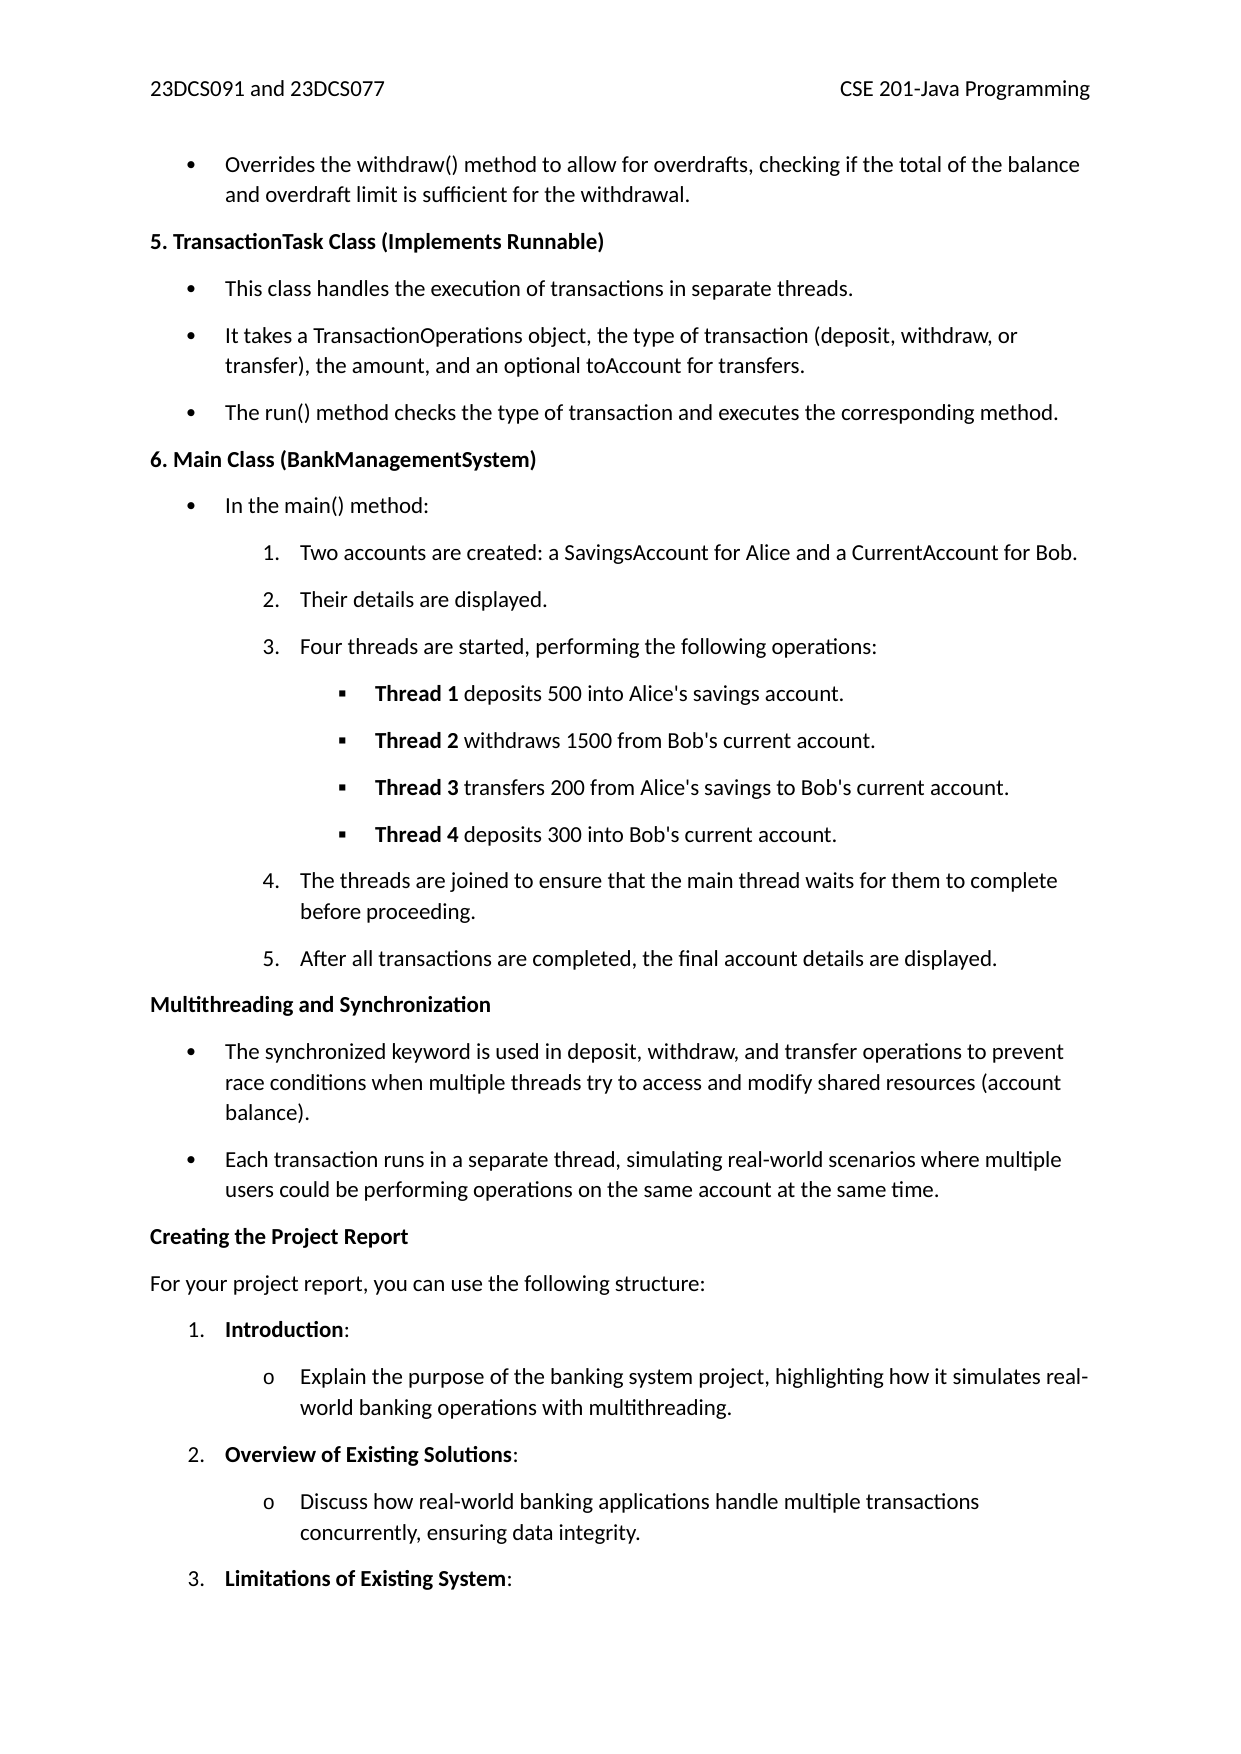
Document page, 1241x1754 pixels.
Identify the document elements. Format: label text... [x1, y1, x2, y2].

list Thread 2 withdraws 1500 from Bob's current account. [337, 726, 1090, 754]
text For your project report, you can use the following structure: [150, 1269, 1090, 1297]
list Thread 4 deposits 300 into Bob's current account. [337, 820, 1090, 848]
list Overrides the withdraw() method to allow for overdrafts, checking if the total of the balance and overdraft limit is sufficient for the withdrawal. [187, 150, 1090, 208]
list The run() method checks the type of transaction and executes the corresponding method. [187, 398, 1090, 426]
list Thread 1 deposits 500 into Alice's savings account. [337, 679, 1090, 707]
list It takes a TransactionOperations object, the type of transaction (deposit, withdraw, or transfer), the amount, and an optional toAccount for transfers. [187, 321, 1090, 379]
list Explain the purpose of the banking system project, highlighting how it simulates real-world banking operations with multithreading. [262, 1362, 1090, 1421]
list This class handles the execution of transactions in separate threads. [187, 274, 1090, 302]
list The threads are joined to ensure that the main thread waits for them to complete before proceeding. [262, 867, 1090, 925]
list Limitations of Existing System: [187, 1564, 1090, 1593]
list Their details are displayed. [262, 585, 1090, 613]
text Multithreading and Synchronization [150, 991, 1090, 1019]
list Discuss how real-world banking applications handle multiple transactions concurrently, ensuring data integrity. [262, 1487, 1090, 1546]
list Introduction: [187, 1316, 1090, 1344]
list The synchronized keyword is used in deposit, withdraw, and transfer operations to prevent race conditions when multiple threads try to access and modify shared resources (account balance). [187, 1037, 1090, 1126]
text 5. TransactionTask Class (Implements Runnable) [150, 227, 1090, 255]
list After all transactions are completed, the final account details are displayed. [262, 944, 1090, 972]
text Creating the Project Report [150, 1222, 1090, 1250]
list Four threads are started, performing the following operations: [262, 632, 1090, 660]
text 6. Main Class (BankManagementSystem) [150, 445, 1090, 473]
list In the main() method: [187, 492, 1090, 520]
list Thread 3 transfers 200 from Alice's savings to Bob's current account. [337, 773, 1090, 801]
list Overview of Existing Solutions: [187, 1440, 1090, 1468]
list Each transaction runs in a separate thread, simulating real-world scenarios where multiple users could be performing operations on the same account at the same time. [187, 1145, 1090, 1203]
list Two accounts are created: a SavingsAccount for Alice and a CurrentAccount for Bob. [262, 538, 1090, 567]
